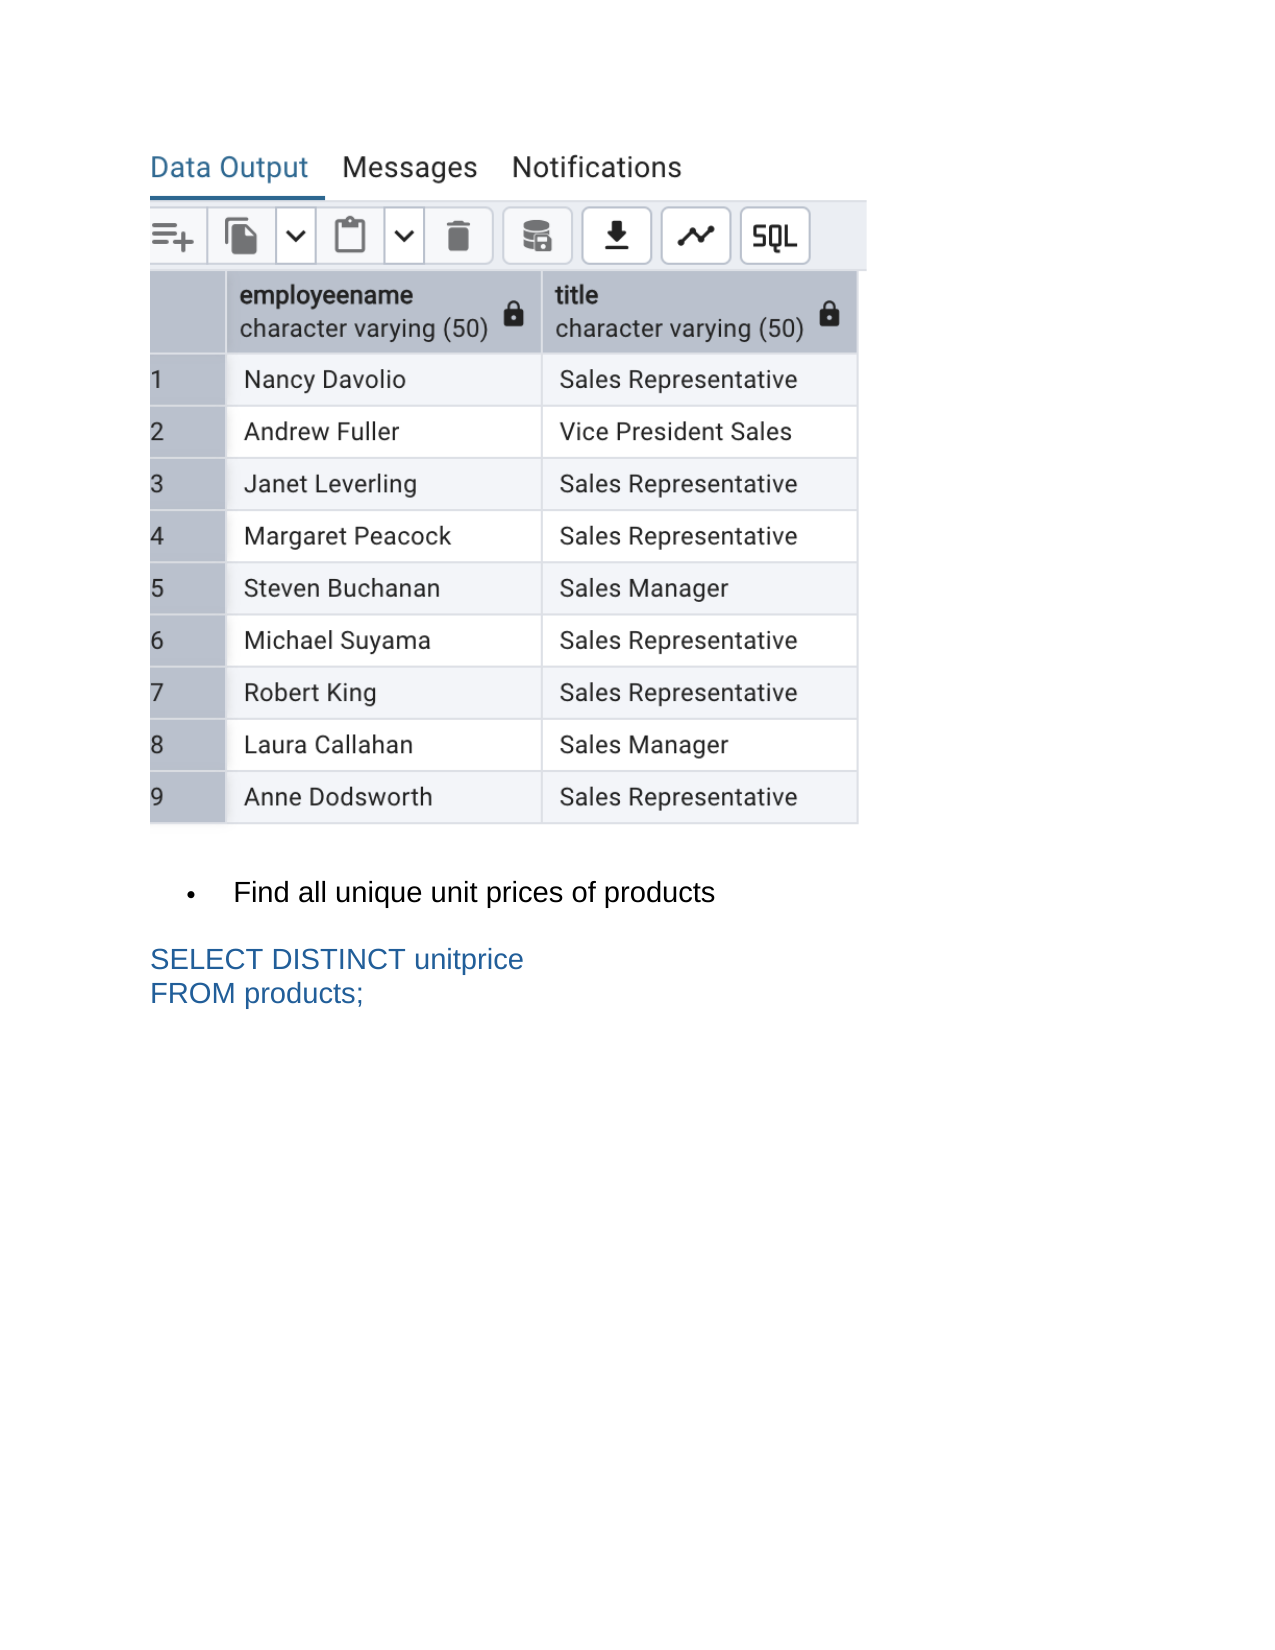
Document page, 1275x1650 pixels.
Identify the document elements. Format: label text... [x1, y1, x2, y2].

list Find all unique unit prices of products [187, 875, 1125, 909]
picture [150, 150, 867, 842]
text FROM products; [150, 976, 1125, 1009]
text SELECT DISTINCT unitprice [150, 942, 1125, 976]
